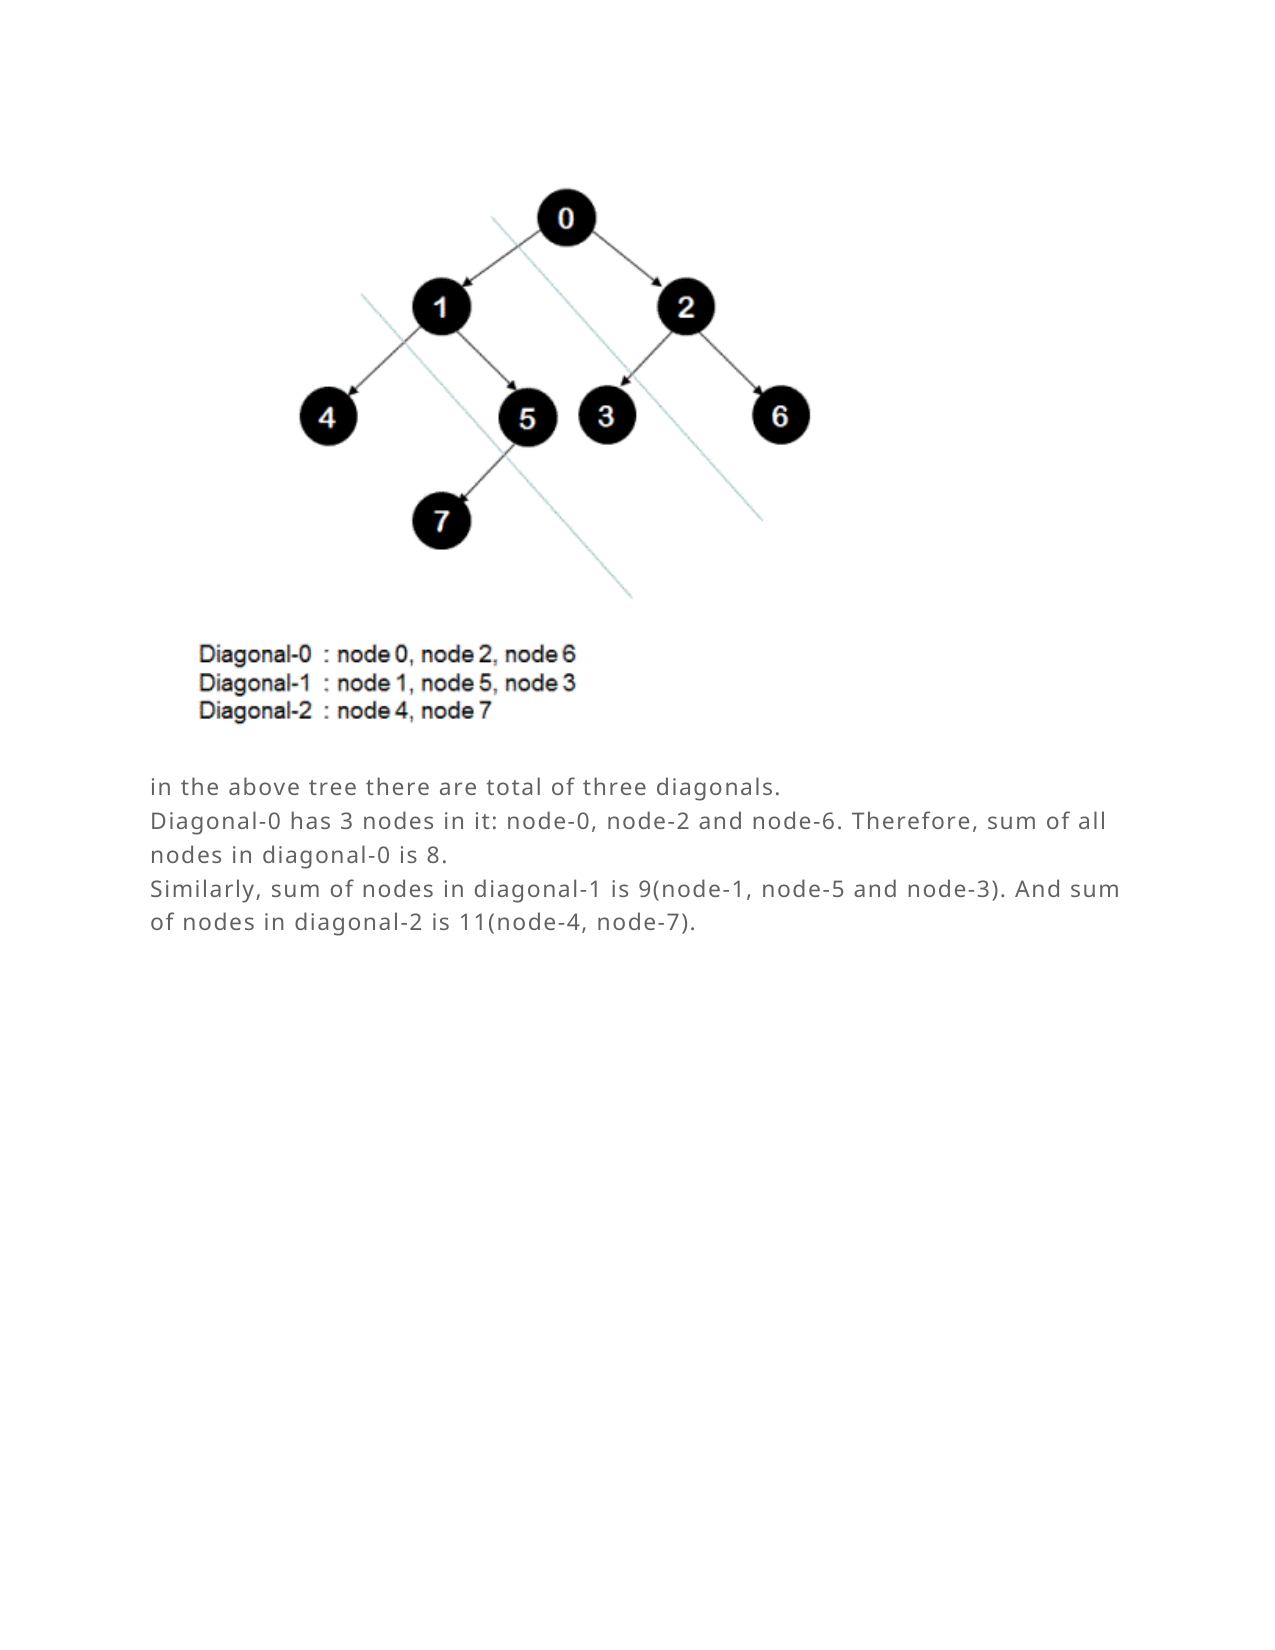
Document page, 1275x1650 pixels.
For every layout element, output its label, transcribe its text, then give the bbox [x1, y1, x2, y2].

picture [150, 150, 879, 769]
